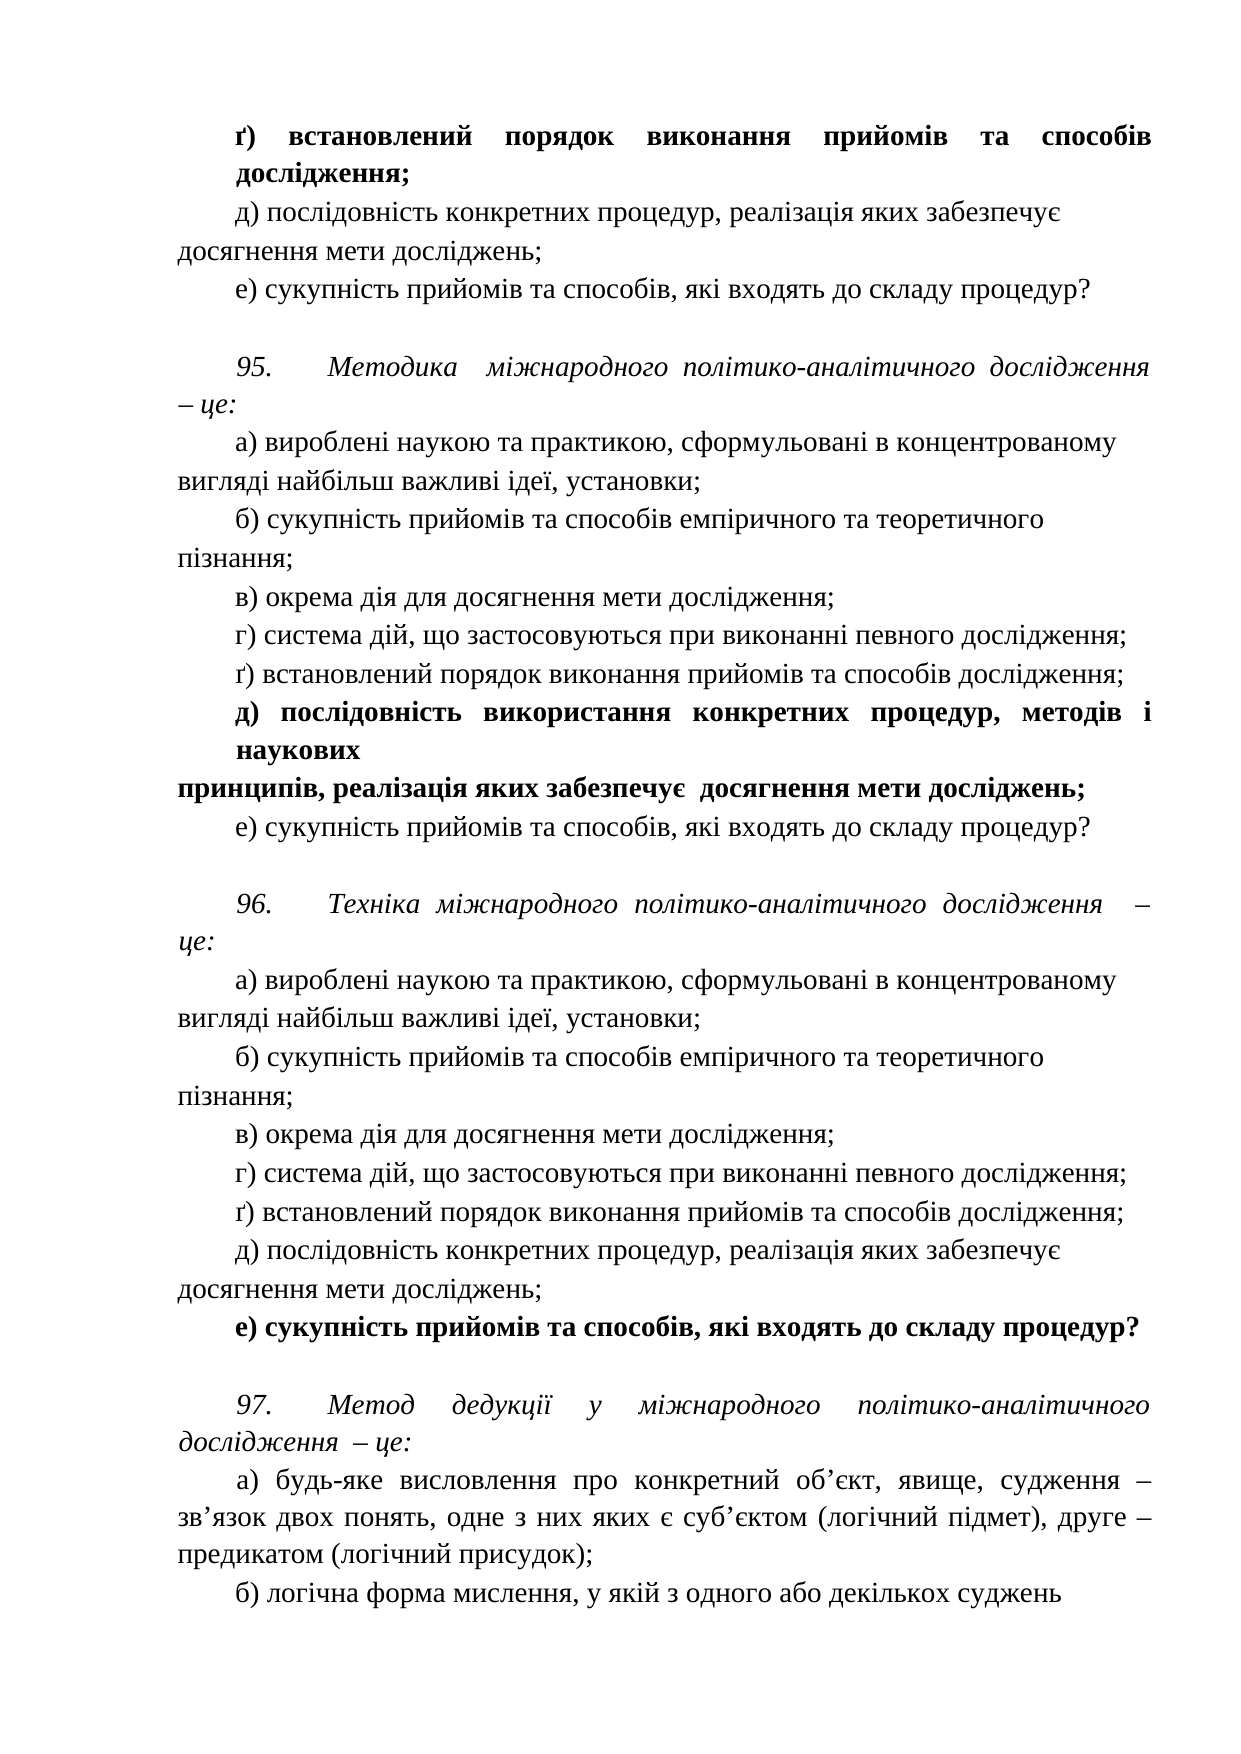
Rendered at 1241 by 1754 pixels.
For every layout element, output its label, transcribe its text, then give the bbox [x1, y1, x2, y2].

text ґ) встановлений порядок виконання прийомів та способів дослідження; [235, 656, 1152, 689]
text вигляді найбільш важливі ідеї, установки; [177, 1000, 1152, 1034]
text д) послідовність конкретних процедур, реалізація яких забезпечує [235, 1232, 1152, 1266]
text б) логічна форма мислення, у якій з одного або декількох суджень [235, 1575, 1152, 1609]
text досягнення мети досліджень; [177, 233, 1152, 266]
text е) сукупність прийомів та способів, які входять до складу процедур? [235, 1309, 1152, 1343]
text пізнання; [177, 540, 1152, 573]
list Методика міжнародного політико-аналітичного дослідження – це: [178, 349, 1153, 419]
text г) система дій, що застосовуються при виконанні певного дослідження; [235, 1155, 1152, 1188]
text в) окрема дія для досягнення мети дослідження; [235, 1116, 1152, 1150]
text принципів, реалізація яких забезпечує досягнення мети досліджень; [177, 770, 1152, 804]
text б) сукупність прийомів та способів емпіричного та теоретичного [235, 1039, 1152, 1073]
text е) сукупність прийомів та способів, які входять до складу процедур? [235, 271, 1152, 305]
text б) сукупність прийомів та способів емпіричного та теоретичного [235, 501, 1152, 535]
text ґ) встановлений порядок виконання прийомів та способів дослідження; [235, 118, 1152, 189]
text в) окрема дія для досягнення мети дослідження; [235, 579, 1152, 612]
text а) будь-яке висловлення про конкретний об’єкт, явище, судження – зв’язок двох понять, одне з них яких є суб’єктом (логічний підмет), друге – предикатом (логічний присудок); [177, 1462, 1152, 1570]
text г) система дій, що застосовуються при виконанні певного дослідження; [235, 617, 1152, 651]
list Метод дедукції у міжнародного політико-аналітичного дослідження – це: [178, 1387, 1153, 1457]
list Техніка міжнародного політико-аналітичного дослідження – це: [178, 886, 1153, 957]
text а) вироблені наукою та практикою, сформульовані в концентрованому [235, 424, 1152, 458]
text а) вироблені наукою та практикою, сформульовані в концентрованому [235, 962, 1152, 995]
text вигляді найбільш важливі ідеї, установки; [177, 463, 1152, 496]
text д) послідовність використання конкретних процедур, методів і наукових [235, 694, 1152, 765]
text пізнання; [177, 1078, 1152, 1111]
text е) сукупність прийомів та способів, які входять до складу процедур? [235, 809, 1152, 843]
text досягнення мети досліджень; [177, 1271, 1152, 1304]
text ґ) встановлений порядок виконання прийомів та способів дослідження; [235, 1194, 1152, 1227]
text д) послідовність конкретних процедур, реалізація яких забезпечує [235, 194, 1152, 228]
